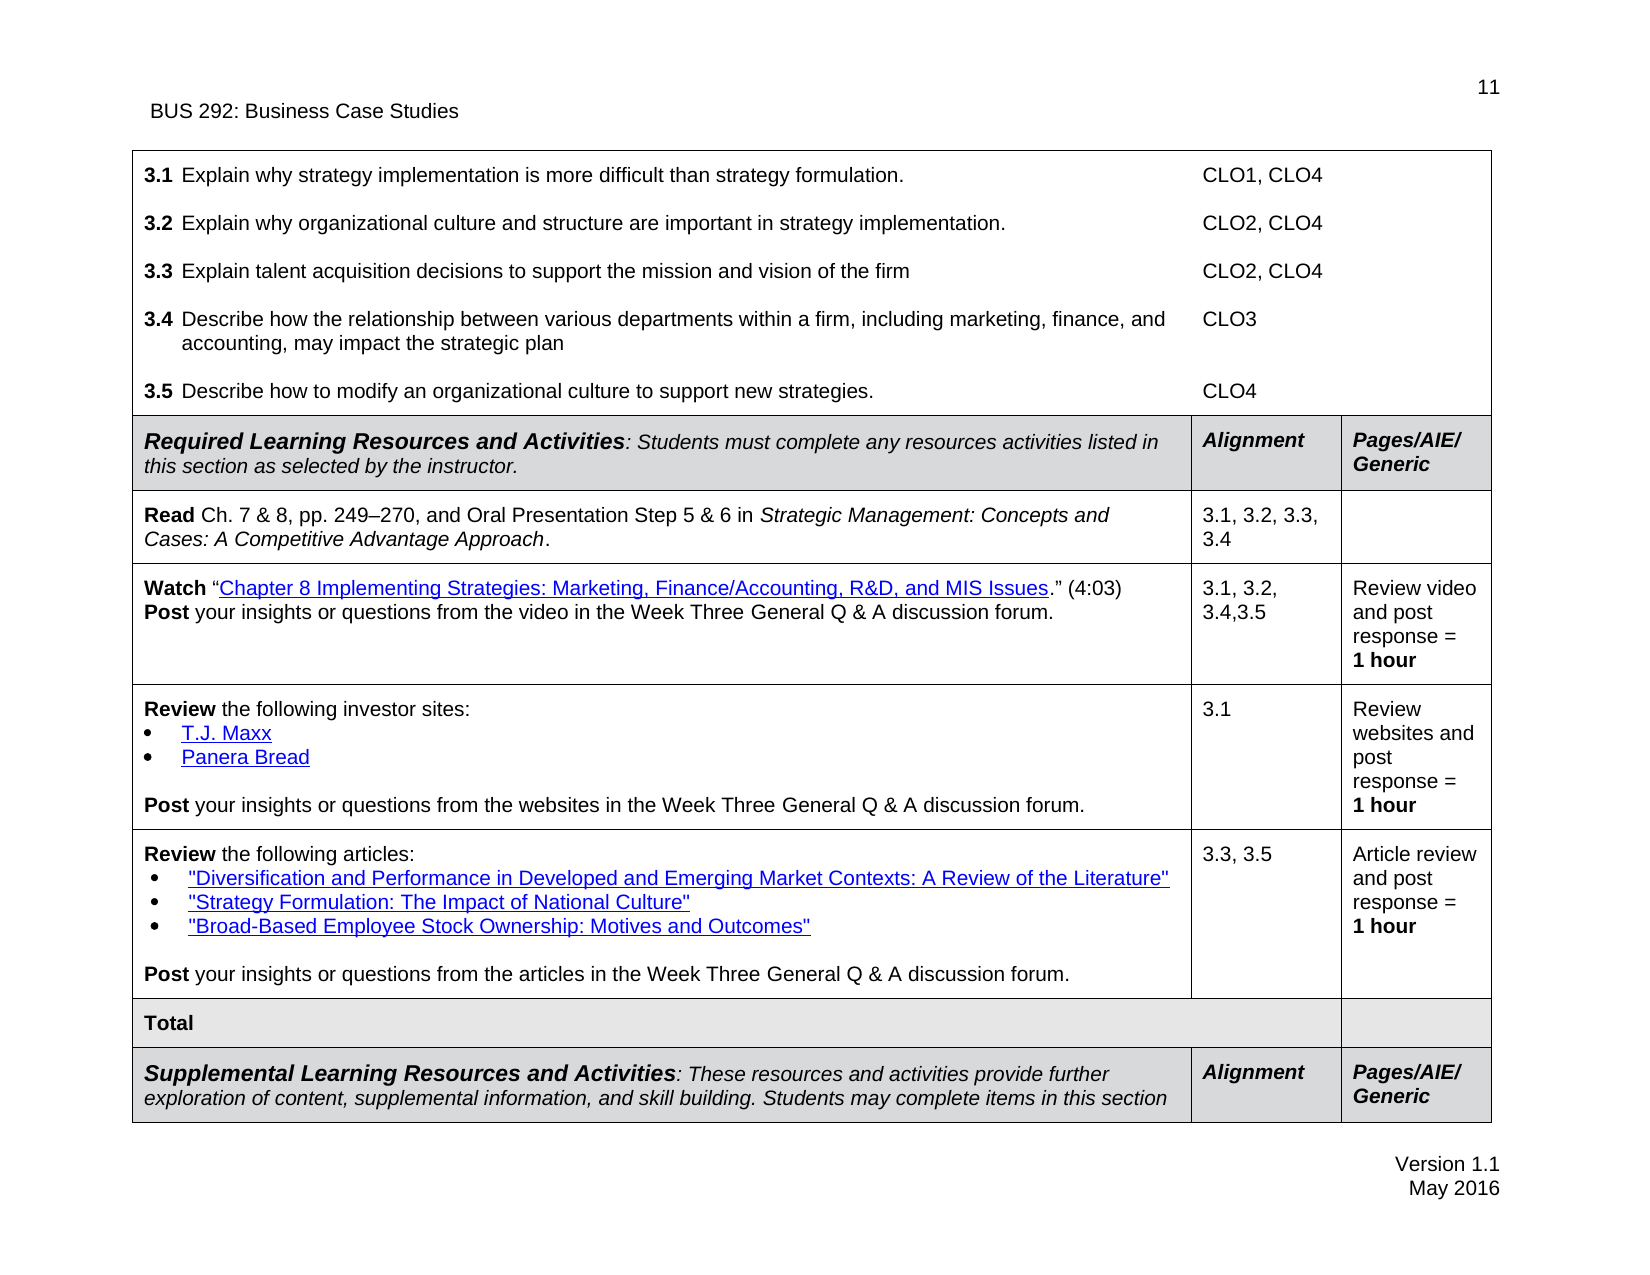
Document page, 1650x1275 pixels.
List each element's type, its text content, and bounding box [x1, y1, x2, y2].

table_cell Explain why organizational culture and structure are important in strategy implementation. [133, 199, 1191, 247]
table_cell CLO1, CLO4 [1191, 151, 1491, 199]
table_cell [1342, 999, 1491, 1047]
table_cell CLO2, CLO4 [1191, 247, 1491, 295]
table_cell Describe how to modify an organizational culture to support new strategies. [133, 367, 1191, 414]
table_cell [282, 999, 1191, 1047]
table_cell Review the following articles: "Diversification and Performance in Developed and Emerging Market Contexts: A Review of the Literature" "Strategy Formulation: The Impact of National Culture" "Broad-Based Employee Stock Ownership: Motives and Outcomes" Post your insights or questions from the articles in the Week Three General Q & A discussion forum. [133, 830, 1191, 998]
table_cell Article review and post response = 1 hour [1342, 830, 1491, 998]
table_cell Pages/AIE/ Generic [1342, 416, 1491, 490]
table_cell CLO4 [1191, 367, 1491, 414]
table_cell 3.1 [1192, 685, 1341, 829]
table_cell CLO3 [1191, 295, 1491, 367]
table_cell Total [133, 999, 282, 1047]
table_cell 3.1, 3.2, 3.4,3.5 [1192, 564, 1341, 684]
table_cell Review the following investor sites: T.J. Maxx Panera Bread Post your insights or questions from the websites in the Week Three General Q & A discussion forum. [133, 685, 1191, 829]
table_cell 3.3, 3.5 [1192, 830, 1341, 998]
table_cell CLO2, CLO4 [1191, 199, 1491, 247]
table_cell Alignment [1192, 416, 1341, 490]
table_cell [1191, 999, 1341, 1047]
table_cell Read Ch. 7 & 8, pp. 249–270, and Oral Presentation Step 5 & 6 in Strategic Management: Concepts and Cases: A Competitive Advantage Approach. [133, 491, 1191, 563]
table_cell Explain why strategy implementation is more difficult than strategy formulation. [133, 151, 1191, 199]
table_cell Describe how the relationship between various departments within a firm, including marketing, finance, and accounting, may impact the strategic plan [133, 295, 1191, 367]
table_cell Required Learning Resources and Activities: Students must complete any resources activities listed in this section as selected by the instructor. [133, 416, 1191, 490]
table_cell Review websites and post response = 1 hour [1342, 685, 1491, 829]
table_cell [133, 1048, 1191, 1122]
table_cell Review video and post response = 1 hour [1342, 564, 1491, 684]
table_cell 3.1, 3.2, 3.3, 3.4 [1192, 491, 1341, 563]
table_cell Watch “Chapter 8 Implementing Strategies: Marketing, Finance/Accounting, R&D, and MIS Issues.” (4:03) Post your insights or questions from the video in the Week Three General Q & A discussion forum. [133, 564, 1191, 684]
table_cell Pages/AIE/ Generic [1342, 1048, 1491, 1122]
table_cell Alignment [1192, 1048, 1341, 1122]
table_cell [1342, 491, 1491, 563]
table_cell Explain talent acquisition decisions to support the mission and vision of the firm [133, 247, 1191, 295]
